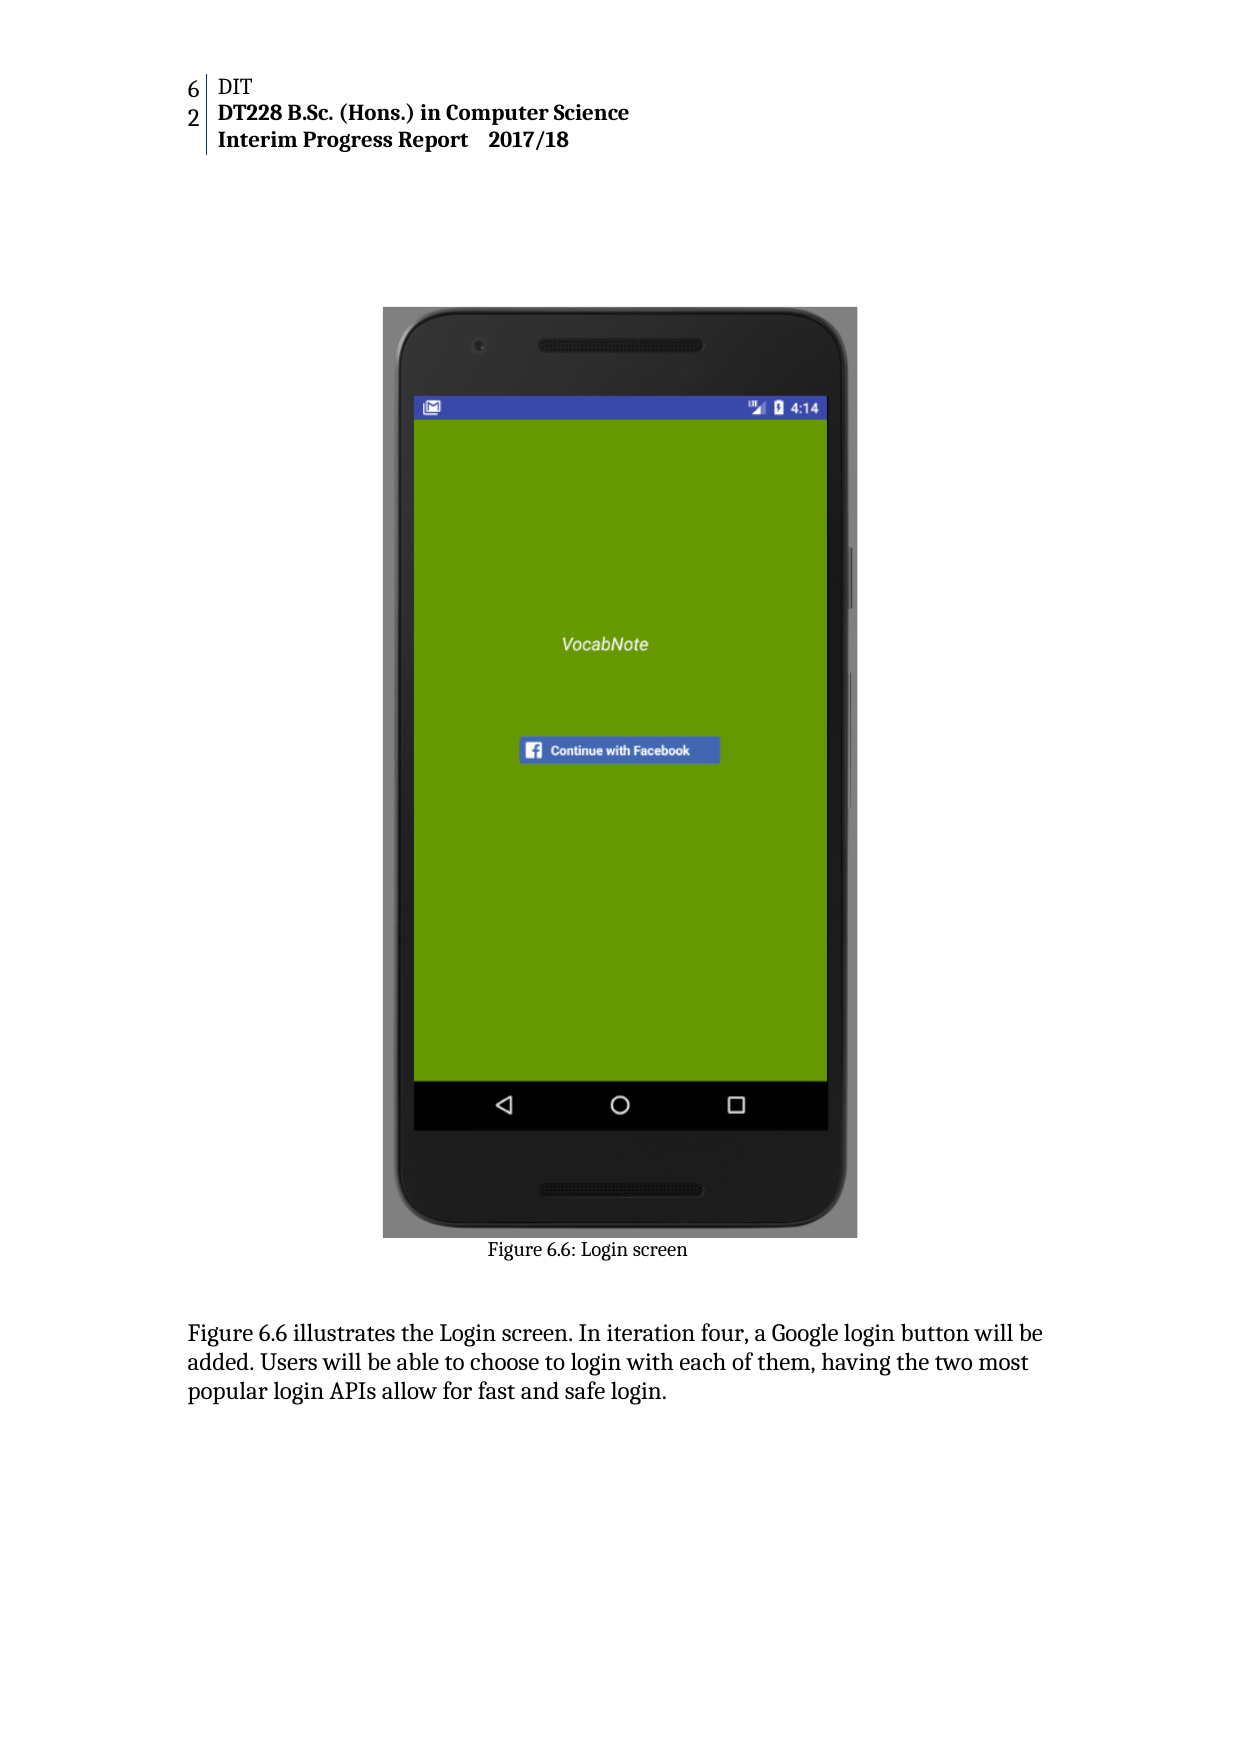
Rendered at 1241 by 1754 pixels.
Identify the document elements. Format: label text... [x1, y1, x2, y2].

picture [382, 299, 858, 1238]
text Figure 6.6: Login screen [187, 1238, 1053, 1262]
text Figure 6.6 illustrates the Login screen. In iteration four, a Google login button will be added. Users will be able to choose to login with each of them, having the two most popular login APIs allow for fast and safe login. [187, 1319, 1053, 1405]
